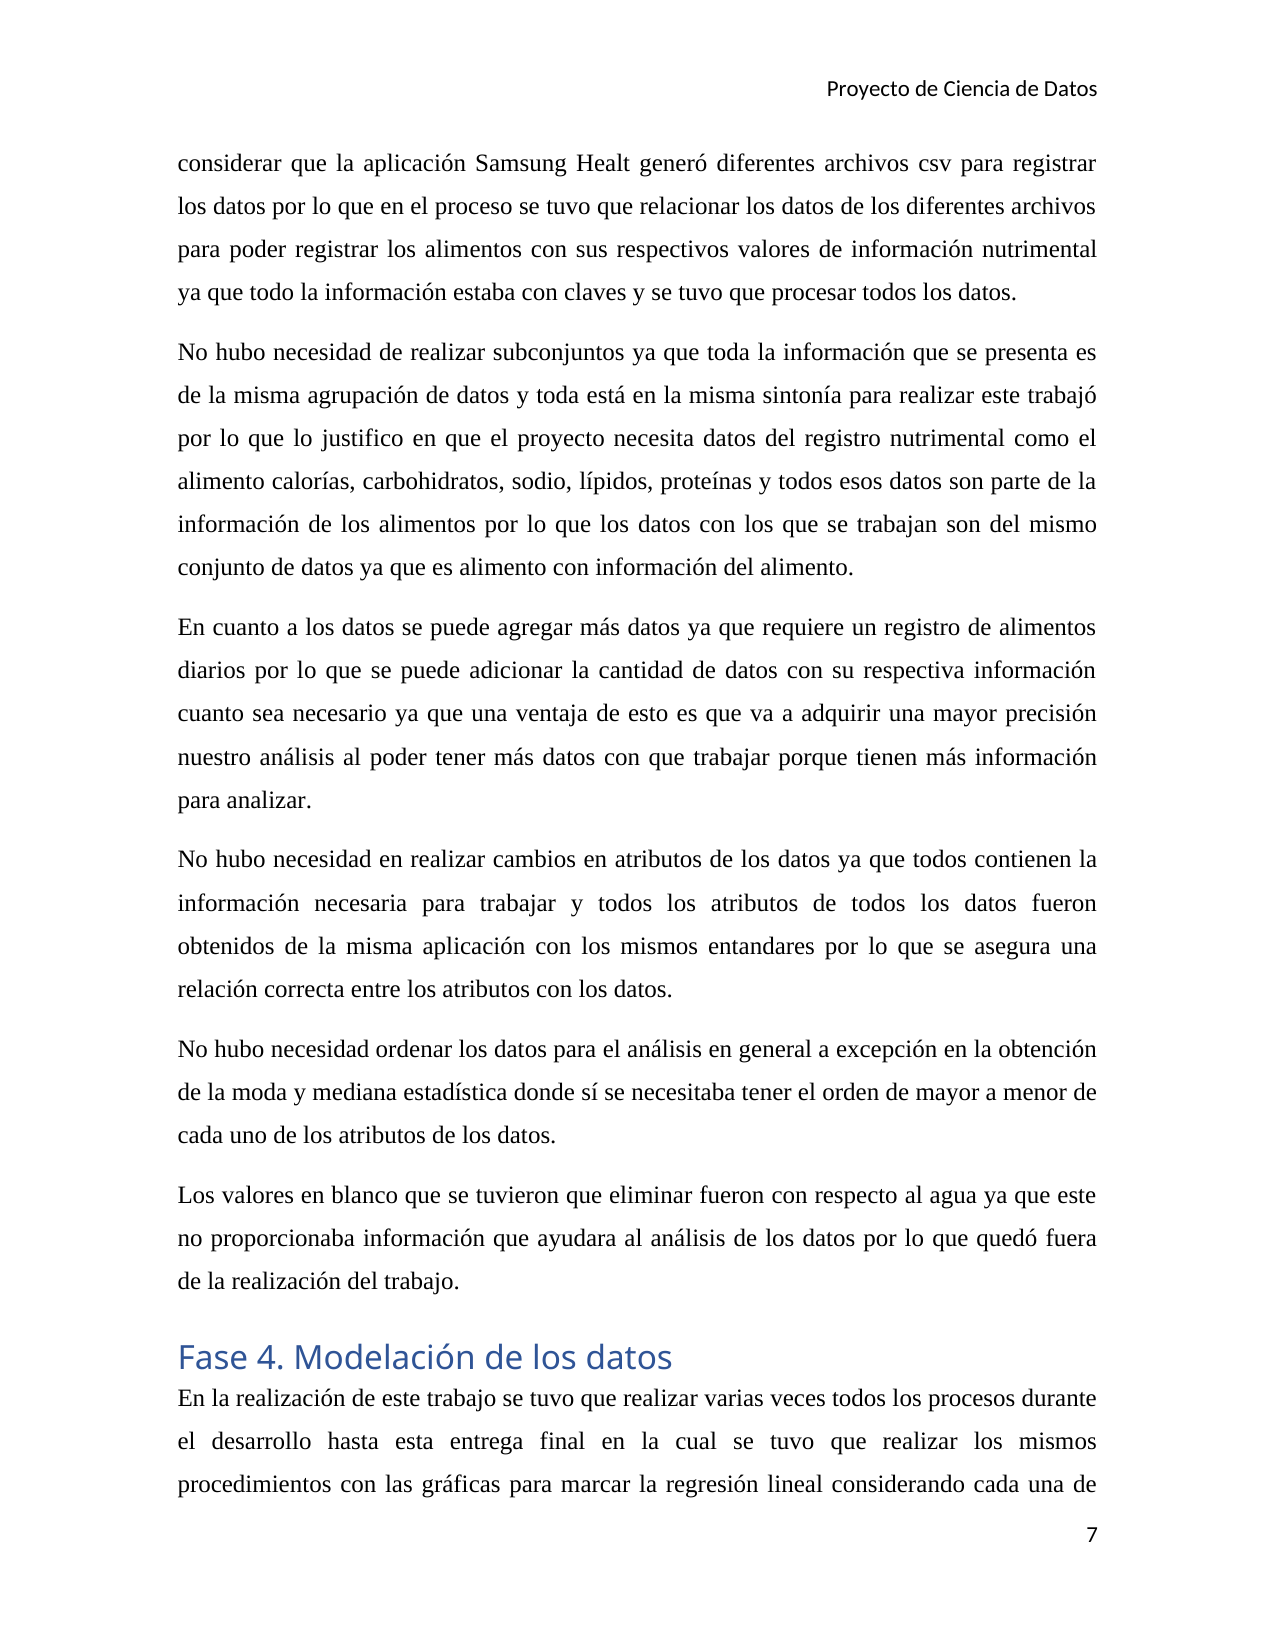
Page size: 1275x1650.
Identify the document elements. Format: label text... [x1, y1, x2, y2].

text No hubo necesidad de realizar subconjuntos ya que toda la información que se presenta es de la misma agrupación de datos y toda está en la misma sintonía para realizar este trabajó por lo que lo justifico en que el proyecto necesita datos del registro nutrimental como el alimento calorías, carbohidratos, sodio, lípidos, proteínas y todos esos datos son parte de la información de los alimentos por lo que los datos con los que se trabajan son del mismo conjunto de datos ya que es alimento con información del alimento. [177, 337, 1098, 581]
subtitle Fase 4. Modelación de los datos [177, 1334, 1098, 1379]
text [177, 1383, 1098, 1498]
text No hubo necesidad ordenar los datos para el análisis en general a excepción en la obtención de la moda y mediana estadística donde sí se necesitaba tener el orden de mayor a menor de cada uno de los atributos de los datos. [177, 1034, 1098, 1149]
text Los valores en blanco que se tuvieron que eliminar fueron con respecto al agua ya que este no proporcionaba información que ayudara al análisis de los datos por lo que quedó fuera de la realización del trabajo. [177, 1180, 1098, 1295]
text En cuanto a los datos se puede agregar más datos ya que requiere un registro de alimentos diarios por lo que se puede adicionar la cantidad de datos con su respectiva información cuanto sea necesario ya que una ventaja de esto es que va a adquirir una mayor precisión nuestro análisis al poder tener más datos con que trabajar porque tienen más información para analizar. [177, 612, 1098, 813]
text No hubo necesidad en realizar cambios en atributos de los datos ya que todos contienen la información necesaria para trabajar y todos los atributos de todos los datos fueron obtenidos de la misma aplicación con los mismos entandares por lo que se asegura una relación correcta entre los atributos con los datos. [177, 844, 1098, 1003]
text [177, 148, 1098, 306]
